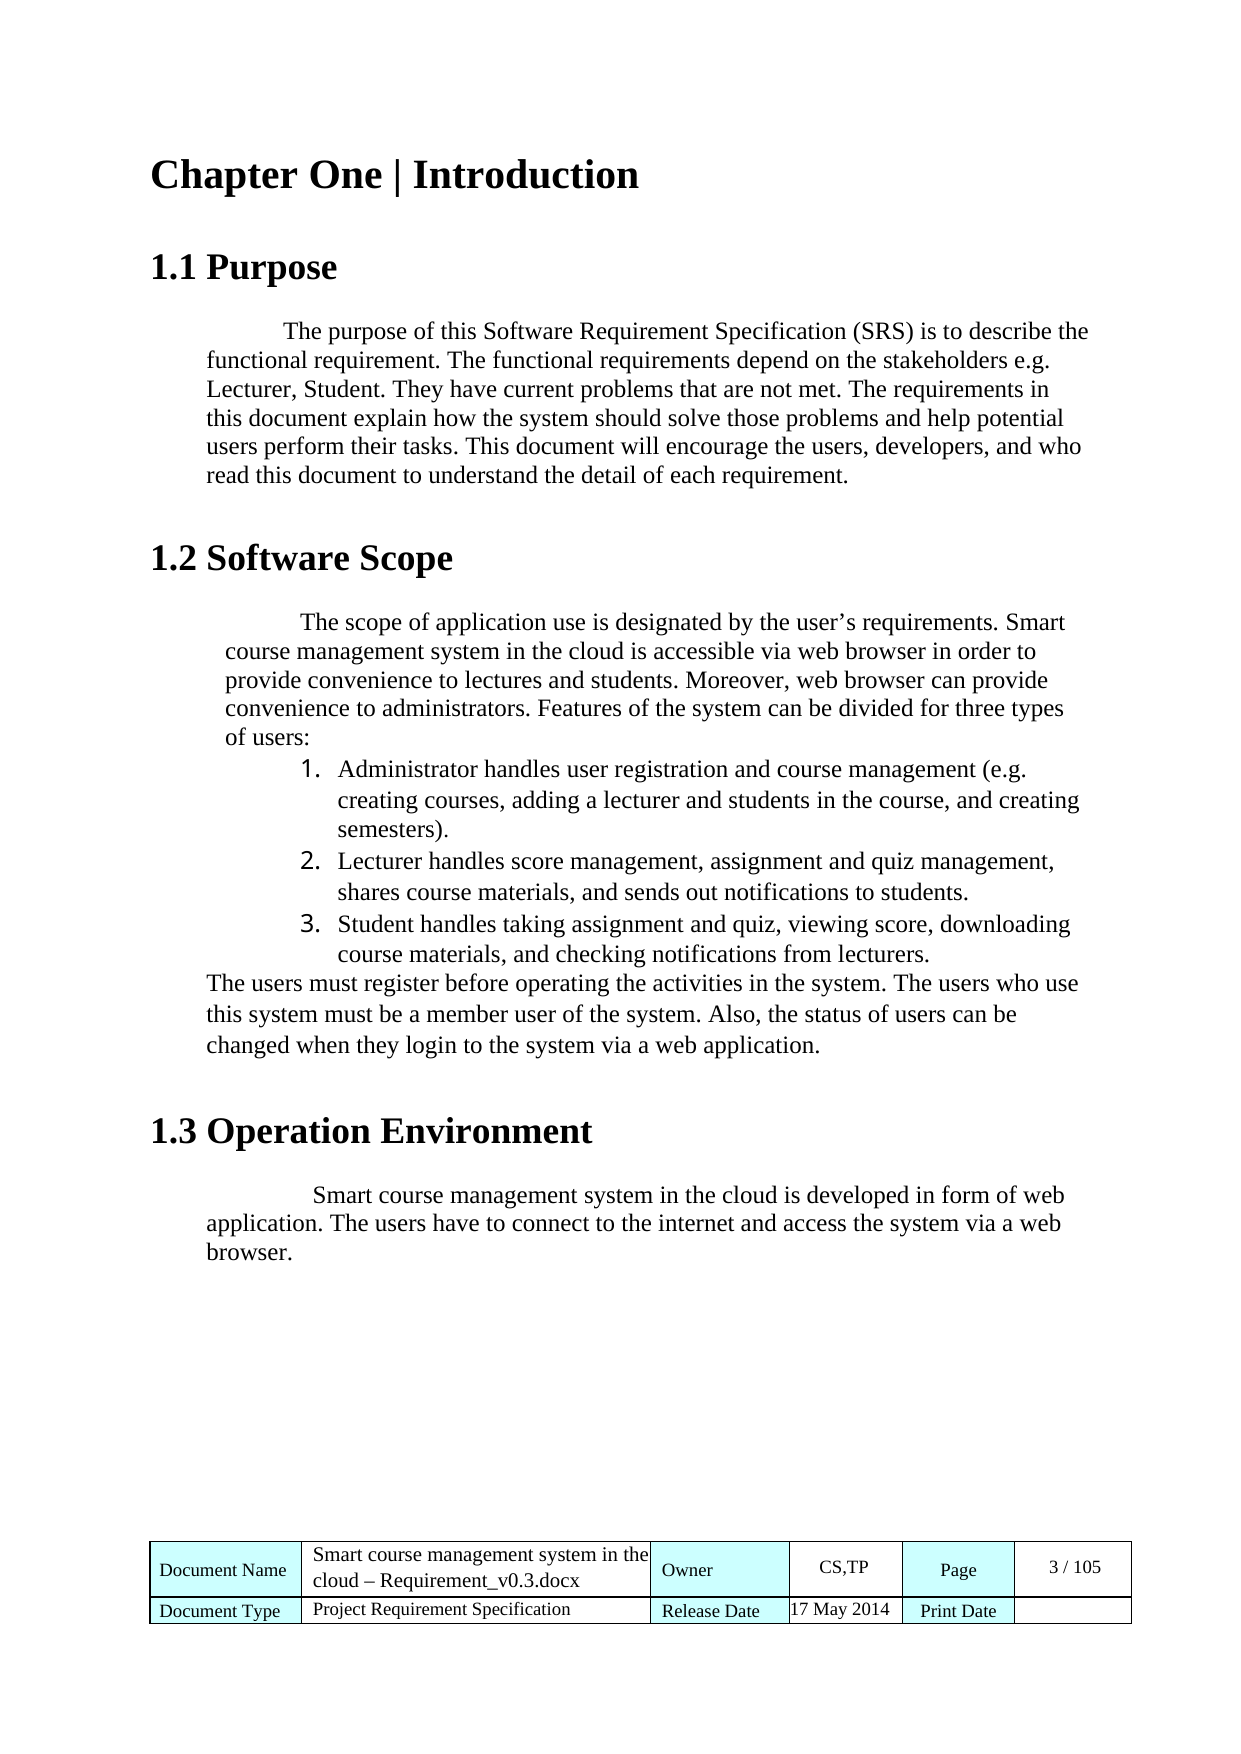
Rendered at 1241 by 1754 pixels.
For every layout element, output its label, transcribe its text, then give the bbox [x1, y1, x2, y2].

list The purpose of this Software Requirement Specification (SRS) is to describe the functional requirement. The functional requirements depend on the stakeholders e.g. Lecturer, Student. They have current problems that are not met. The requirements in this document explain how the system should solve those problems and help potential users perform their tasks. This document will encourage the users, developers, and who read this document to understand the detail of each requirement. [206, 316, 1090, 489]
subtitle Purpose [150, 245, 1090, 288]
subtitle Chapter One | Introduction [150, 150, 1090, 198]
list Lecturer handles score management, assignment and quiz management, shares course materials, and sends out notifications to students. [300, 843, 1090, 905]
subtitle Software Scope [150, 536, 1090, 579]
list The users must register before operating the activities in the system. The users who use this system must be a member user of the system. Also, the status of users can be changed when they login to the system via a web application. [206, 968, 1090, 1059]
list Student handles taking assignment and quiz, viewing score, downloading course materials, and checking notifications from lecturers. [300, 905, 1090, 968]
text The scope of application use is designated by the user’s requirements. Smart course management system in the cloud is accessible via web browser in order to provide convenience to lectures and students. Moreover, web browser can provide convenience to administrators. Features of the system can be divided for three types of users: [225, 607, 1090, 751]
list Smart course management system in the cloud is developed in form of web application. The users have to connect to the internet and access the system via a web browser. [206, 1180, 1090, 1266]
subtitle Operation Environment [150, 1108, 1090, 1151]
list Administrator handles user registration and course management (e.g. creating courses, adding a lecturer and students in the course, and creating semesters). [300, 751, 1090, 843]
